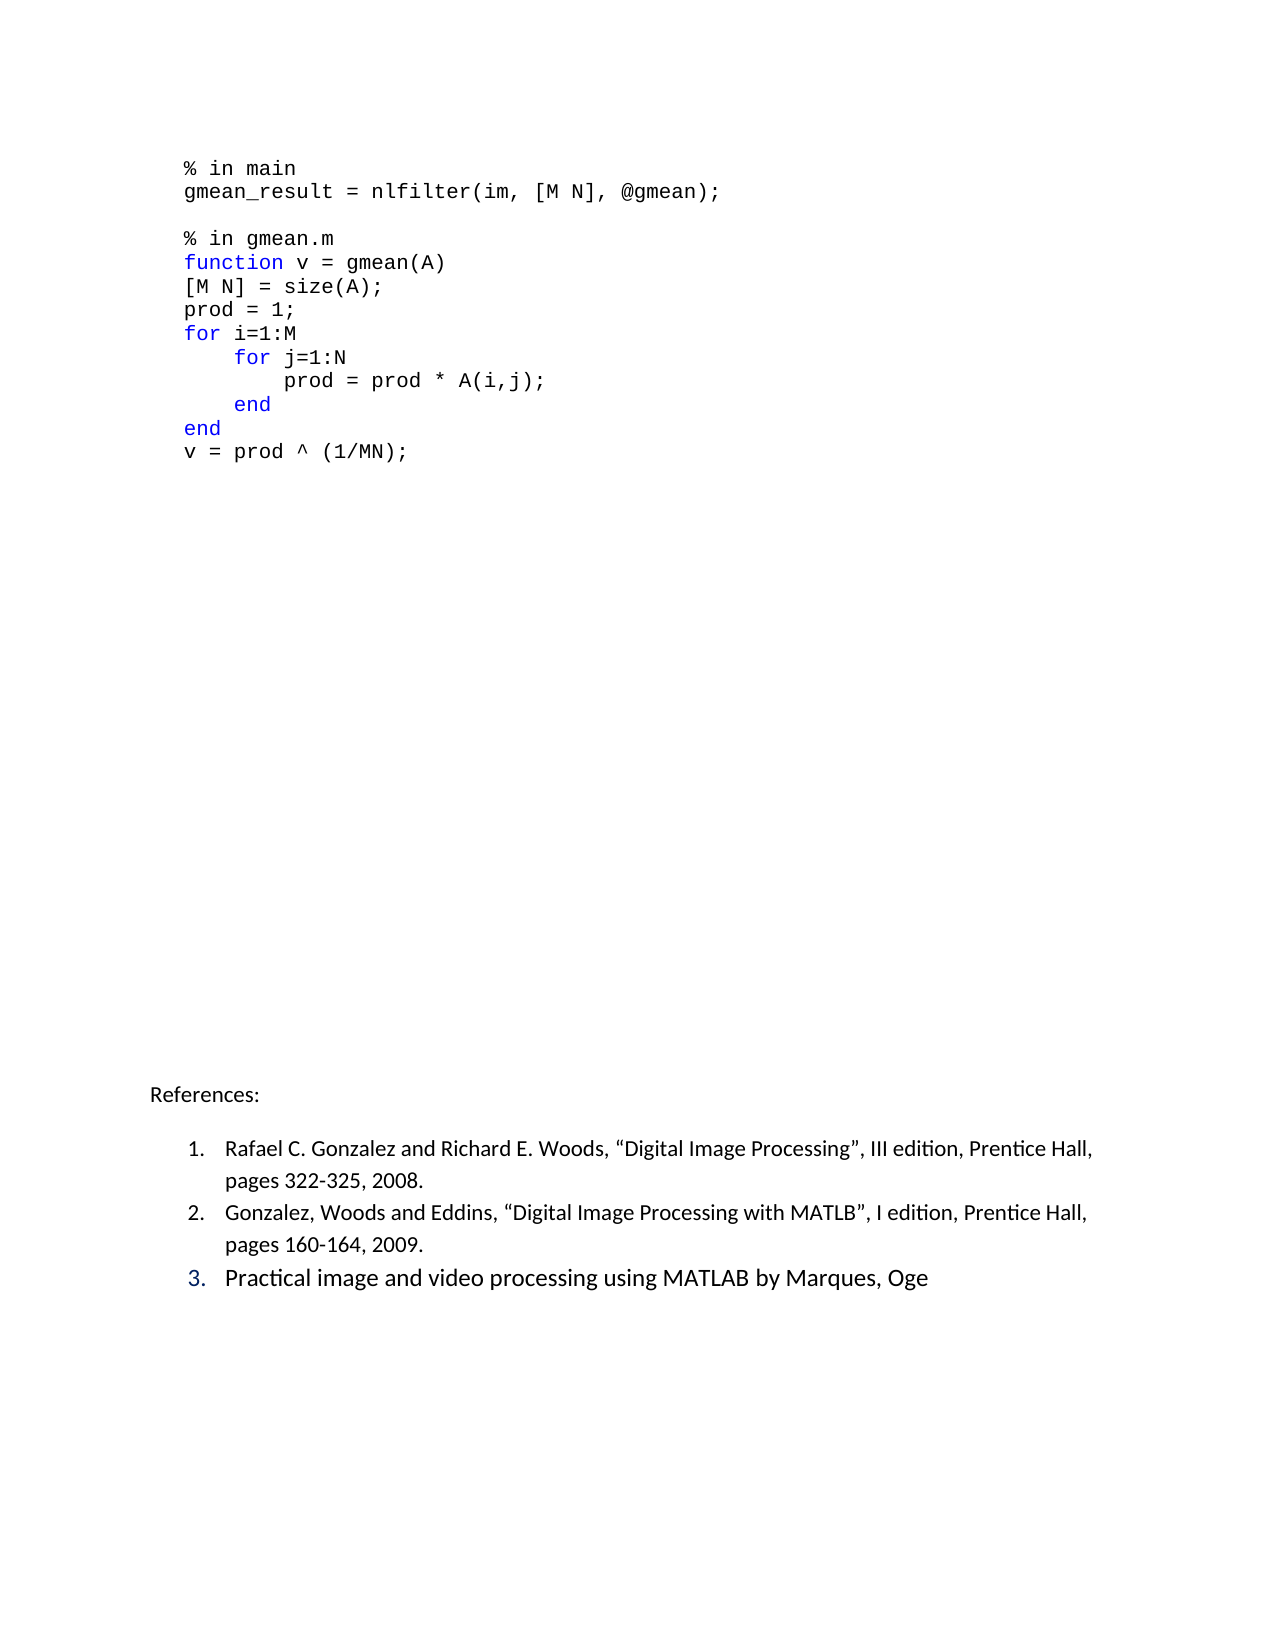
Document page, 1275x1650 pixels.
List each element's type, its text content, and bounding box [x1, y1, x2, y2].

text References: [150, 1081, 1125, 1109]
list Rafael C. Gonzalez and Richard E. Woods, “Digital Image Processing”, III edition, Prentice Hall, pages 322-325, 2008. [187, 1134, 1125, 1194]
list Gonzalez, Woods and Eddins, “Digital Image Processing with MATLB”, I edition, Prentice Hall, pages 160-164, 2009. [187, 1198, 1125, 1258]
list Practical image and video processing using MATLAB by Marques, Oge [187, 1262, 1125, 1293]
